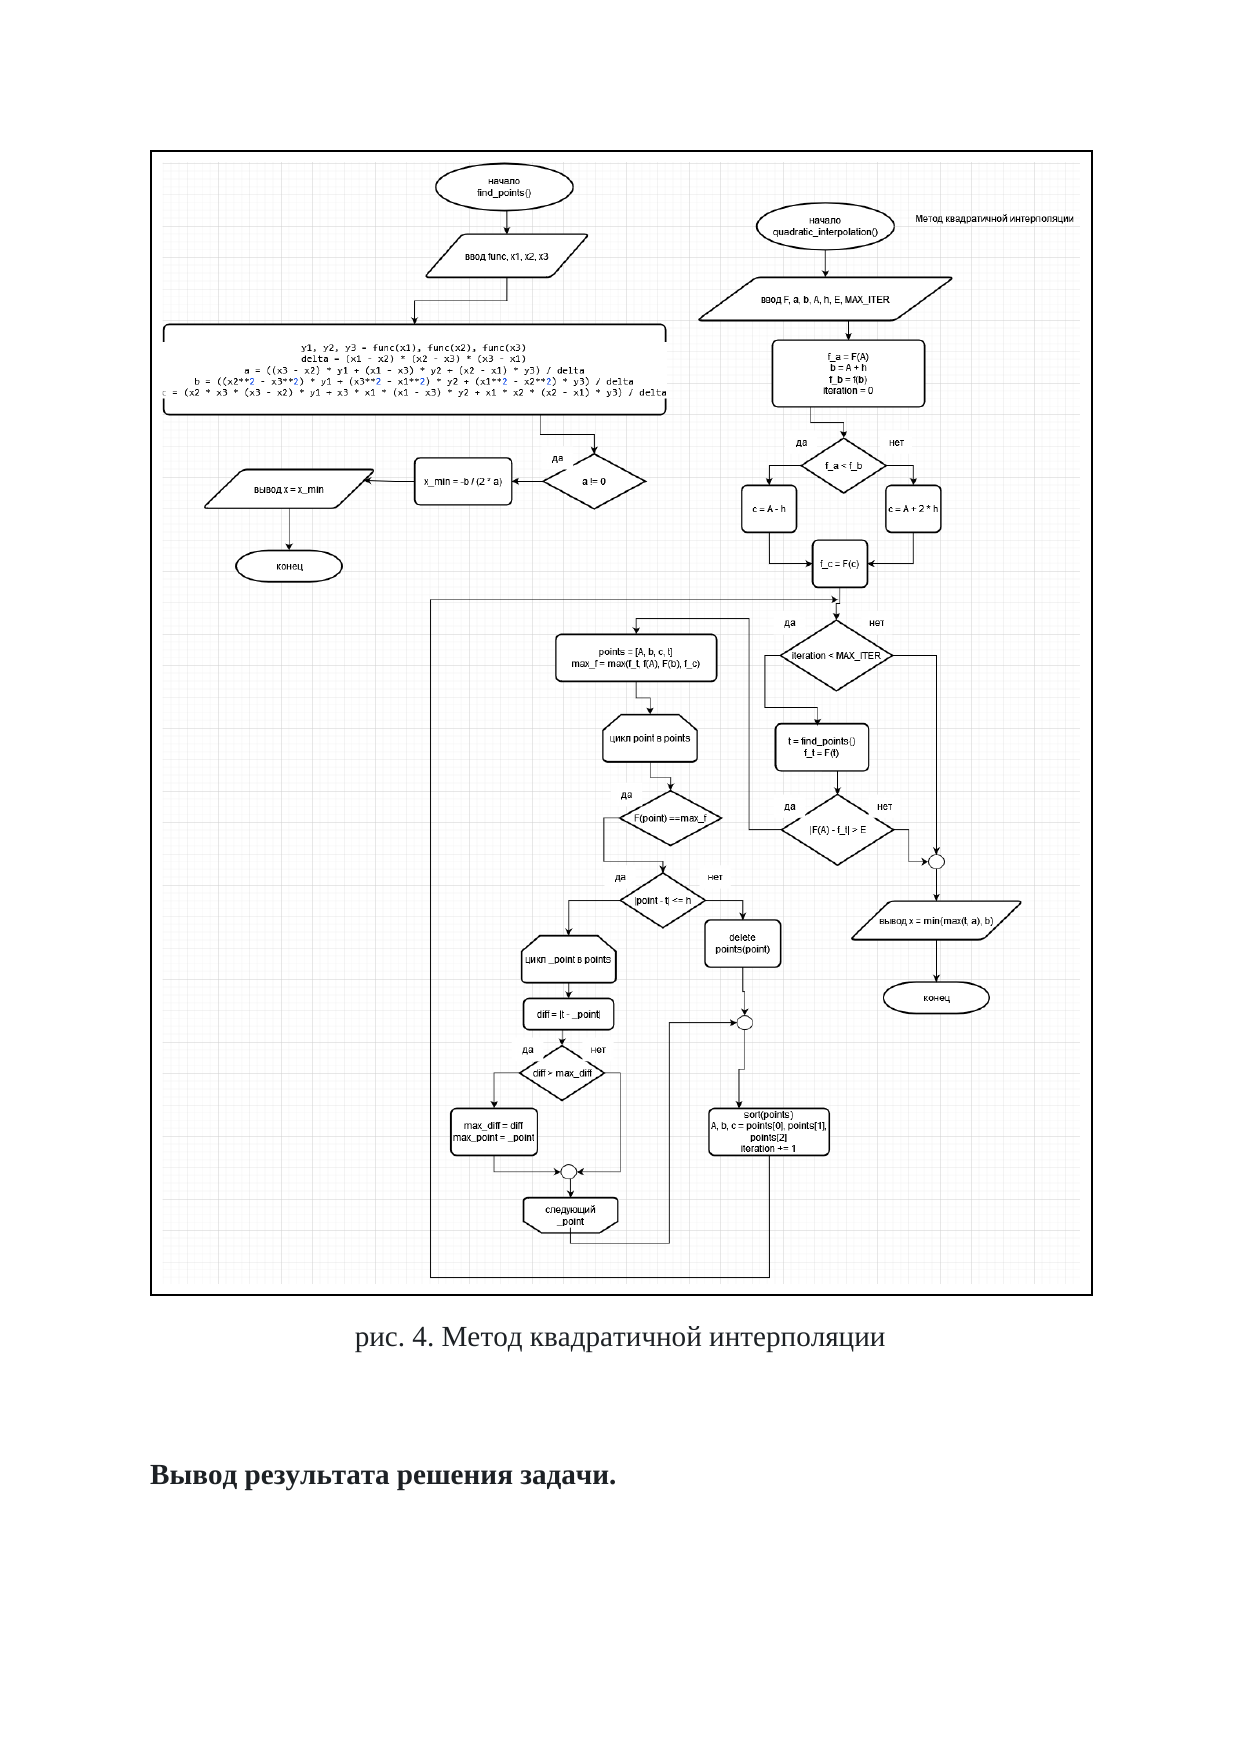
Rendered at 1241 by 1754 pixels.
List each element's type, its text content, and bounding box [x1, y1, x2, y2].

text Вывод результата решения задачи. [150, 1457, 1090, 1491]
text рис. 4. Метод квадратичной интерполяции [150, 1319, 1090, 1352]
picture [162, 162, 1080, 1284]
table_header [152, 152, 1091, 1294]
